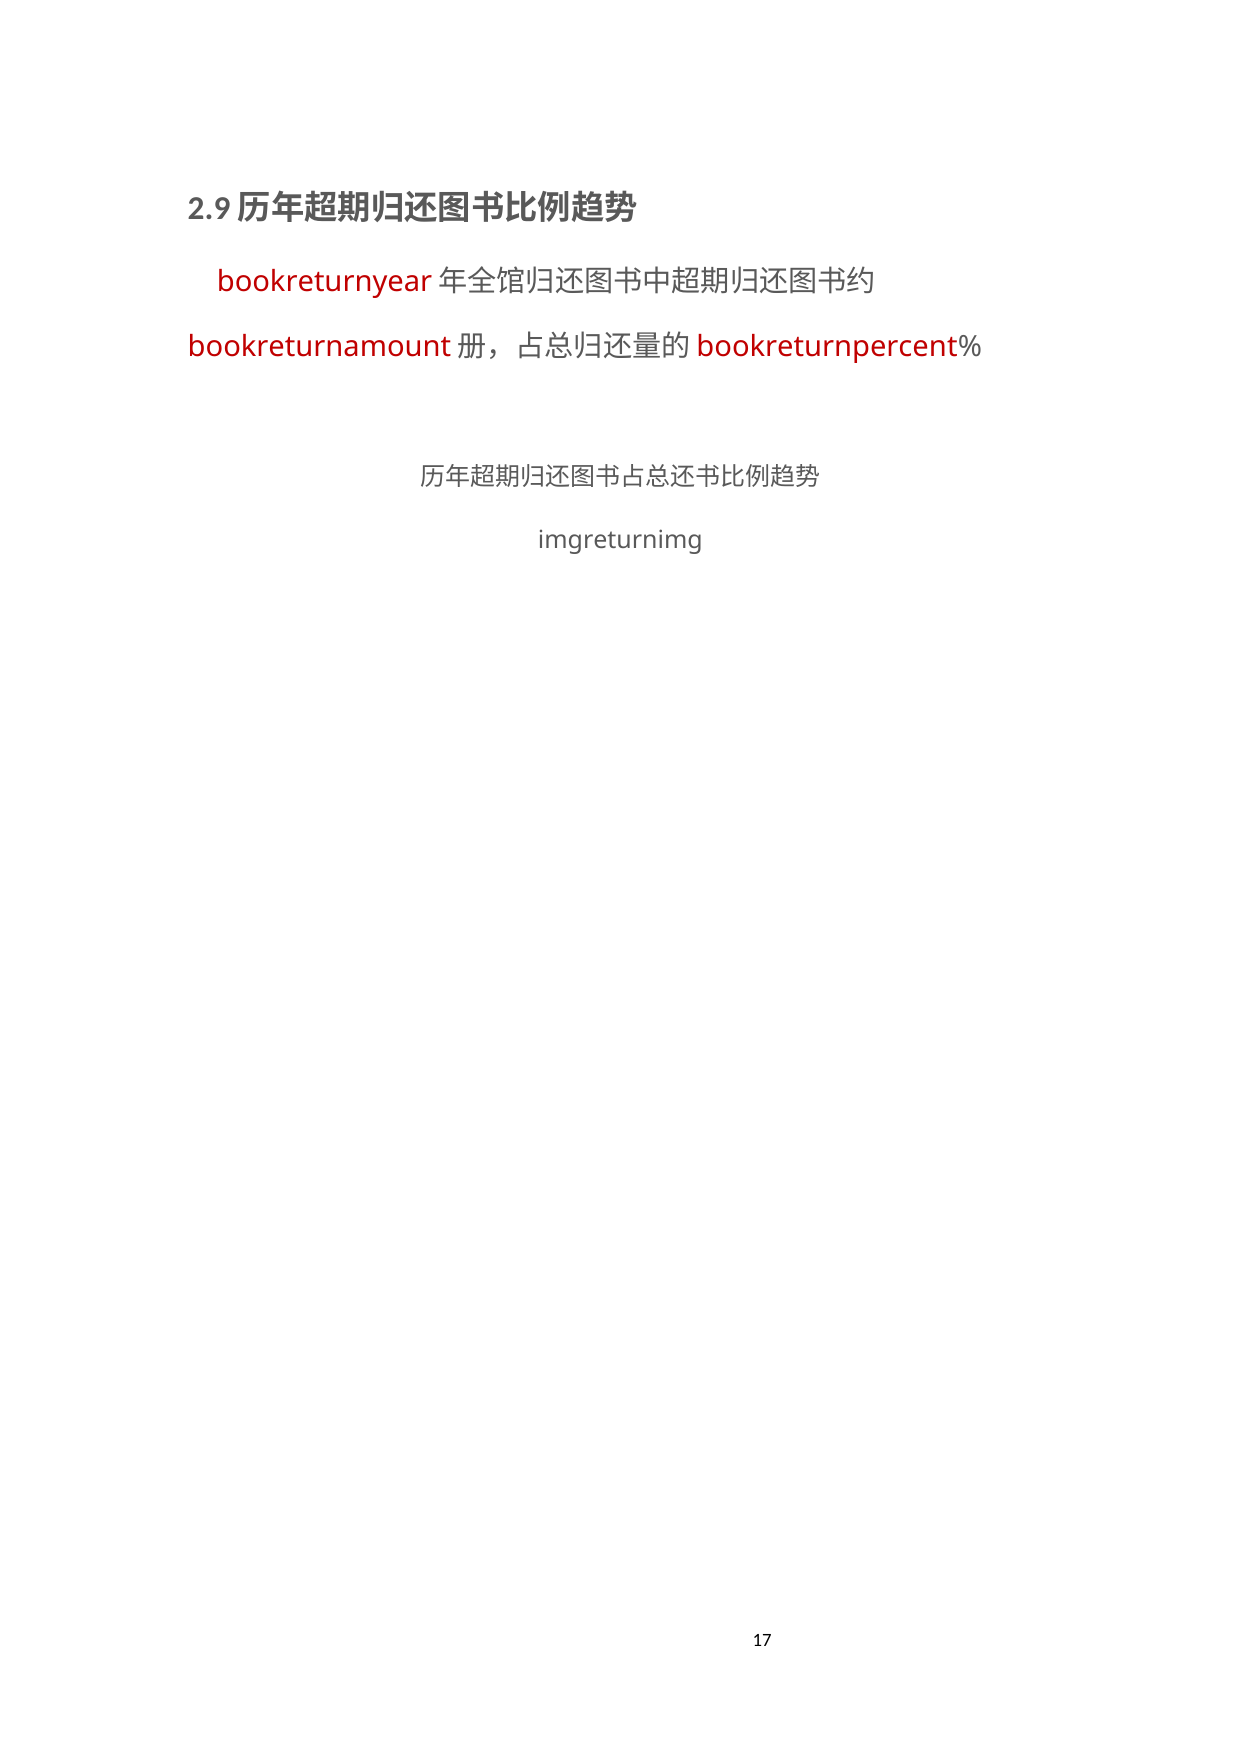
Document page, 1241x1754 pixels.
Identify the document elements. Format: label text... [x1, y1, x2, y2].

text bookreturnyear年全馆归还图书中超期归还图书约bookreturnamount册，占总归还量的bookreturnpercent% [187, 247, 1053, 377]
text imgreturnimg [187, 507, 1053, 572]
subtitle 2.9 历年超期归还图书比例趋势 [187, 172, 1053, 237]
text 历年超期归还图书占总还书比例趋势 [187, 442, 1053, 507]
